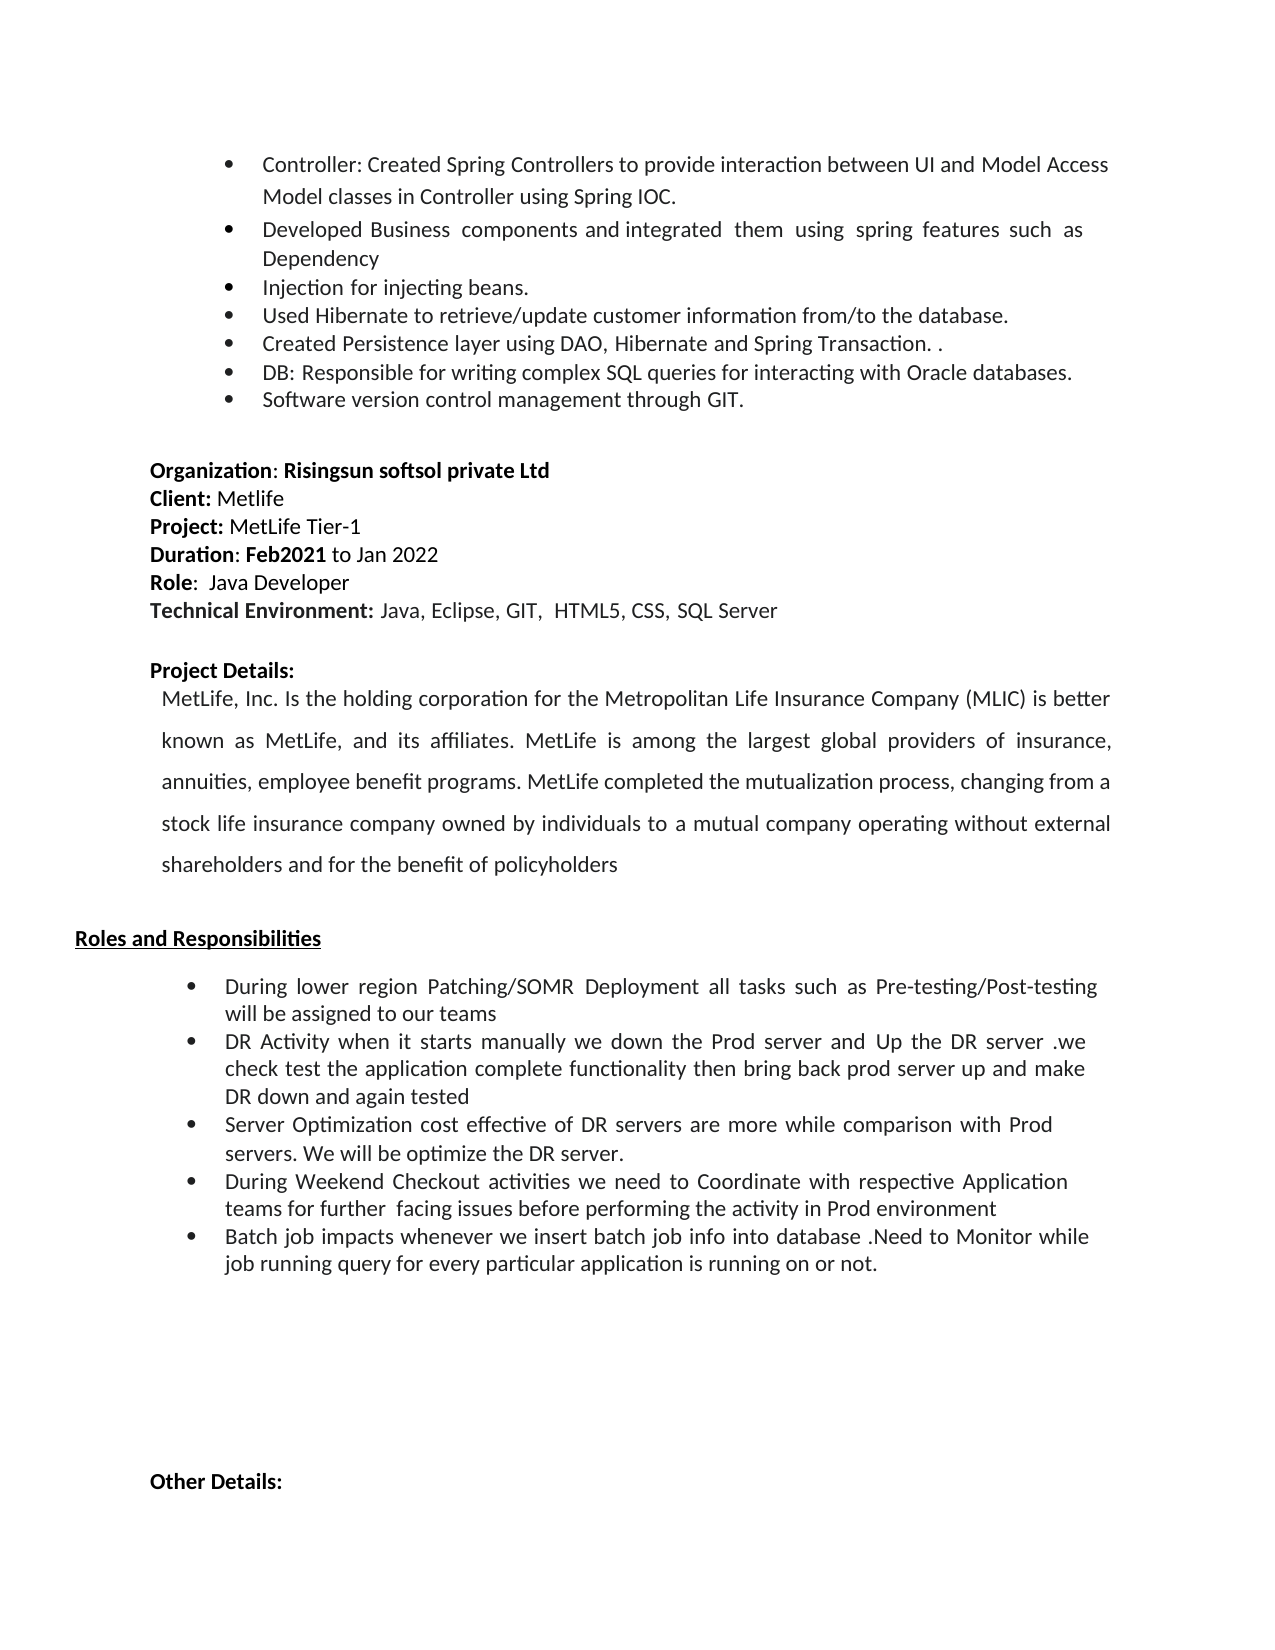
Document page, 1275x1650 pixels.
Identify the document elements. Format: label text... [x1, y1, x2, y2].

text Roles and Responsibilities [75, 924, 1125, 952]
list During Weekend Checkout activities we need to Coordinate with respective Application teams for further facing issues before performing the activity in Prod environment [187, 1168, 1069, 1222]
text Role: Java Developer [150, 568, 1125, 596]
list DR Activity when it starts manually we down the Prod server and Up the DR server .we check test the application complete functionality then bring back prod server up and make DR down and again tested [187, 1027, 1086, 1110]
text Project Details: [150, 656, 1125, 684]
text Project: MetLife Tier-1 [150, 512, 1125, 540]
list Injection for injecting beans. [225, 272, 1125, 302]
list DB: Responsible for writing complex SQL queries for interacting with Oracle databases. [225, 358, 1125, 386]
list Created Persistence layer using DAO, Hibernate and Spring Transaction. . [225, 329, 1125, 358]
text Client: Metlife [150, 484, 1125, 512]
text Organization: Risingsun softsol private Ltd [150, 455, 1125, 484]
text Other Details: [150, 1467, 1125, 1495]
text Technical Environment: Java, Eclipse, GIT, HTML5, CSS, SQL Server [150, 596, 1125, 624]
text Duration: Feb2021 to Jan 2022 [150, 540, 1125, 568]
list Controller: Created Spring Controllers to provide interaction between UI and Model Access Model classes in Controller using Spring IOC. [225, 150, 1110, 210]
list Server Optimization cost effective of DR servers are more while comparison with Prod servers. We will be optimize the DR server. [187, 1110, 1055, 1167]
list Developed Business components and integrated them using spring features such as Dependency [225, 214, 1125, 272]
list During lower region Patching/SOMR Deployment all tasks such as Pre-testing/Post-testing will be assigned to our teams [187, 973, 1098, 1027]
text MetLife, Inc. Is the holding corporation for the Metropolitan Life Insurance Company (MLIC) is better known as MetLife, and its affiliates. MetLife is among the largest global providers of insurance, annuities, employee benefit programs. MetLife completed the mutualization process, changing from a stock life insurance company owned by individuals to a mutual company operating without external shareholders and for the benefit of policyholders [161, 684, 1112, 878]
list Batch job impacts whenever we insert batch job info into database .Need to Monitor while job running query for every particular application is running on or not. [187, 1222, 1090, 1277]
list Used Hibernate to retrieve/update customer information from/to the database. [225, 302, 1125, 329]
list Software version control management through GIT. [225, 386, 1125, 414]
